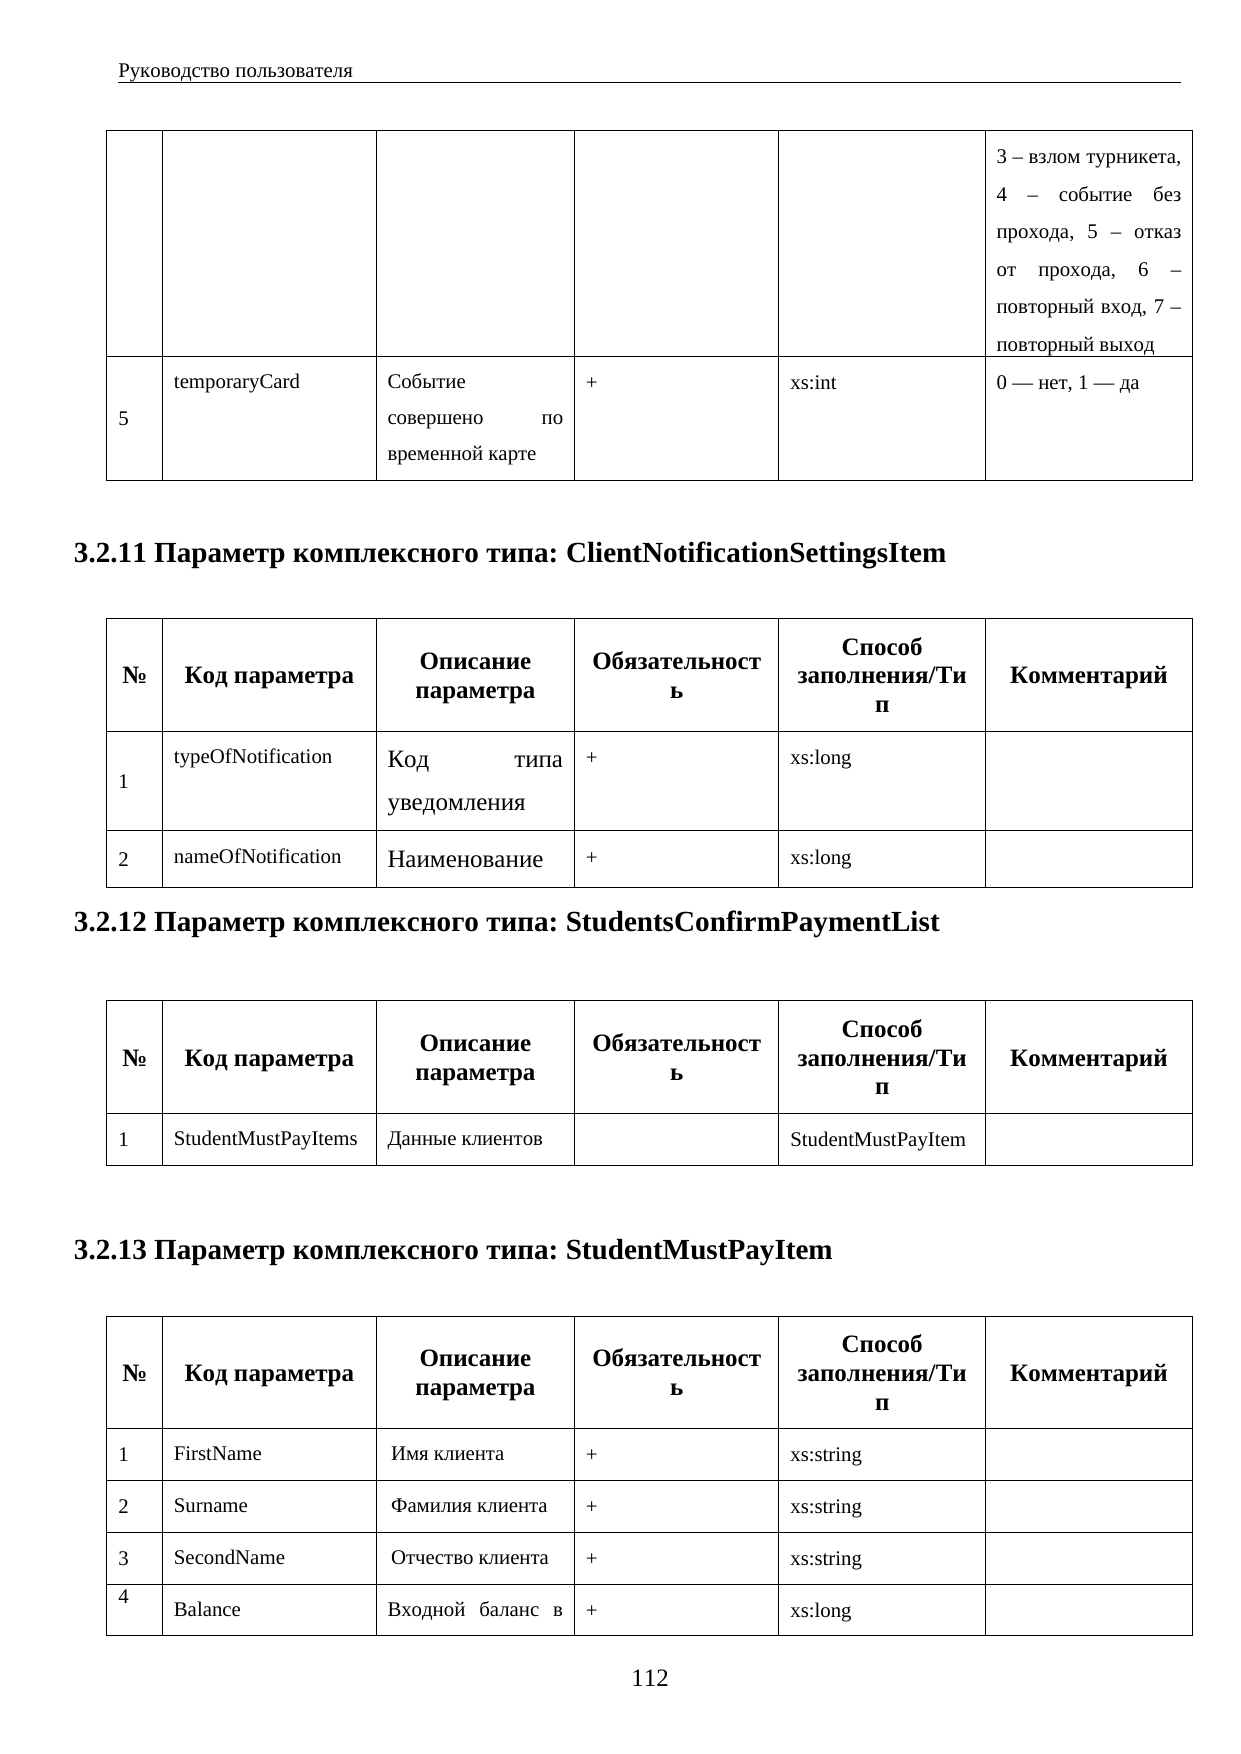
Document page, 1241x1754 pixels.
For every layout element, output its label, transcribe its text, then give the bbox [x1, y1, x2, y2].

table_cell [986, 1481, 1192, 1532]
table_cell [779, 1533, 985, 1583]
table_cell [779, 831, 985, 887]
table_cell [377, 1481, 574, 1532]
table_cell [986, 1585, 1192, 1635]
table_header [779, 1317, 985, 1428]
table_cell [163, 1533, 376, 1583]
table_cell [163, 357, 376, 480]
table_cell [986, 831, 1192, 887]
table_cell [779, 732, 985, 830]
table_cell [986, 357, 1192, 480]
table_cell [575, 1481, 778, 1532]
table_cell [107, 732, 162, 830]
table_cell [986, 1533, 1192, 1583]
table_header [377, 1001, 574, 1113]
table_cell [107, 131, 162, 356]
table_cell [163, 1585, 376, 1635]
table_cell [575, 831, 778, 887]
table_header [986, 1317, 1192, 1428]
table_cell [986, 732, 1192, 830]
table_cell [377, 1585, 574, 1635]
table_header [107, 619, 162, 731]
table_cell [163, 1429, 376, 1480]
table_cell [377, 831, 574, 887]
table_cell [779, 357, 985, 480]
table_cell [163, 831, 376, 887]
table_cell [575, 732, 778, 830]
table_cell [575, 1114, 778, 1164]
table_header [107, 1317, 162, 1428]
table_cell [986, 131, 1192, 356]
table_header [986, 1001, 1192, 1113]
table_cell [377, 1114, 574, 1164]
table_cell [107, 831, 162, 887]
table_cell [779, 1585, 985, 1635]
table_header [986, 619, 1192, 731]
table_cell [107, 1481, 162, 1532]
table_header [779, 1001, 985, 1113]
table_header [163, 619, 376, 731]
text Параметр комплексного типа: StudentMustPayItem [74, 1228, 1181, 1266]
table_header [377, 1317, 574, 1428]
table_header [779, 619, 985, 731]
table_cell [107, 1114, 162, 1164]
text Параметр комплексного типа: StudentsConfirmPaymentList [74, 900, 1181, 938]
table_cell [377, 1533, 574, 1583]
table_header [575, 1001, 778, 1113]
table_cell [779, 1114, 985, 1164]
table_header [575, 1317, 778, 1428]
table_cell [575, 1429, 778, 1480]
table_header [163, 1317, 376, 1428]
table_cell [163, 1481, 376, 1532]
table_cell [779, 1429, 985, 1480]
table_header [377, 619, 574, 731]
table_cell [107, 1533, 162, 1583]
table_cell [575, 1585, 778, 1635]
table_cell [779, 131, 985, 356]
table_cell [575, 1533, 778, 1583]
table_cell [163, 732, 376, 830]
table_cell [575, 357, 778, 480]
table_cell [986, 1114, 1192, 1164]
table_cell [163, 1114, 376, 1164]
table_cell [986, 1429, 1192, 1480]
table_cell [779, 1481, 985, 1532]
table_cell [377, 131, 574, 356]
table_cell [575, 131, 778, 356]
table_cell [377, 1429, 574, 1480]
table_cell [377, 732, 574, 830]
text Параметр комплексного типа: ClientNotificationSettingsItem [74, 531, 1181, 568]
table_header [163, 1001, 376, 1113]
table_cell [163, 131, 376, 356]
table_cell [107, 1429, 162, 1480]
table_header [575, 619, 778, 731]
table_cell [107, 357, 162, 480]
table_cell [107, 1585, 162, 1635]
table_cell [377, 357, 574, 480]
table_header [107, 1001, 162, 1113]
